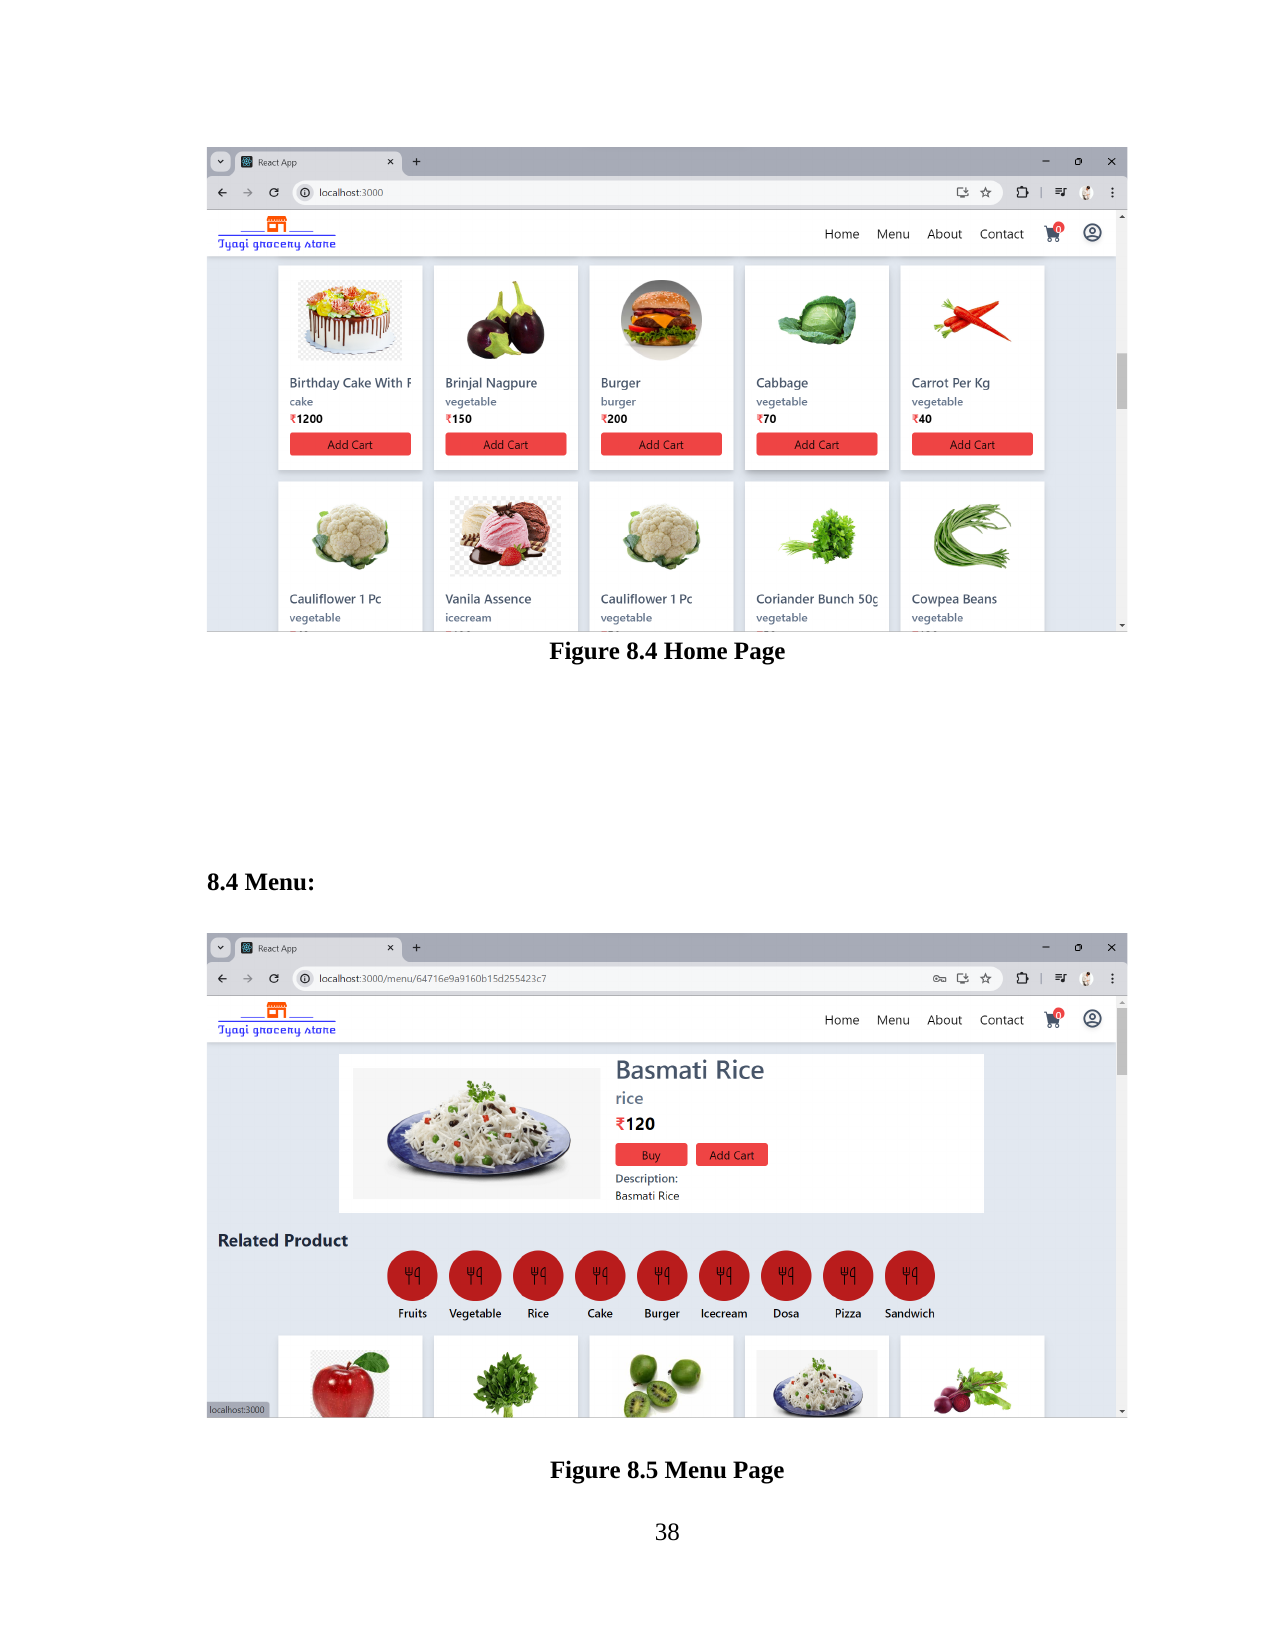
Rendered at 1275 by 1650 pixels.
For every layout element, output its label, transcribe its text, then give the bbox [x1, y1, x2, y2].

text Figure 8.5 Menu Page [207, 1455, 1127, 1484]
picture [206, 147, 1128, 632]
text Figure 8.4 Home Page [207, 636, 1127, 665]
picture [206, 933, 1128, 1418]
text 8.4 Menu: [207, 867, 1127, 896]
